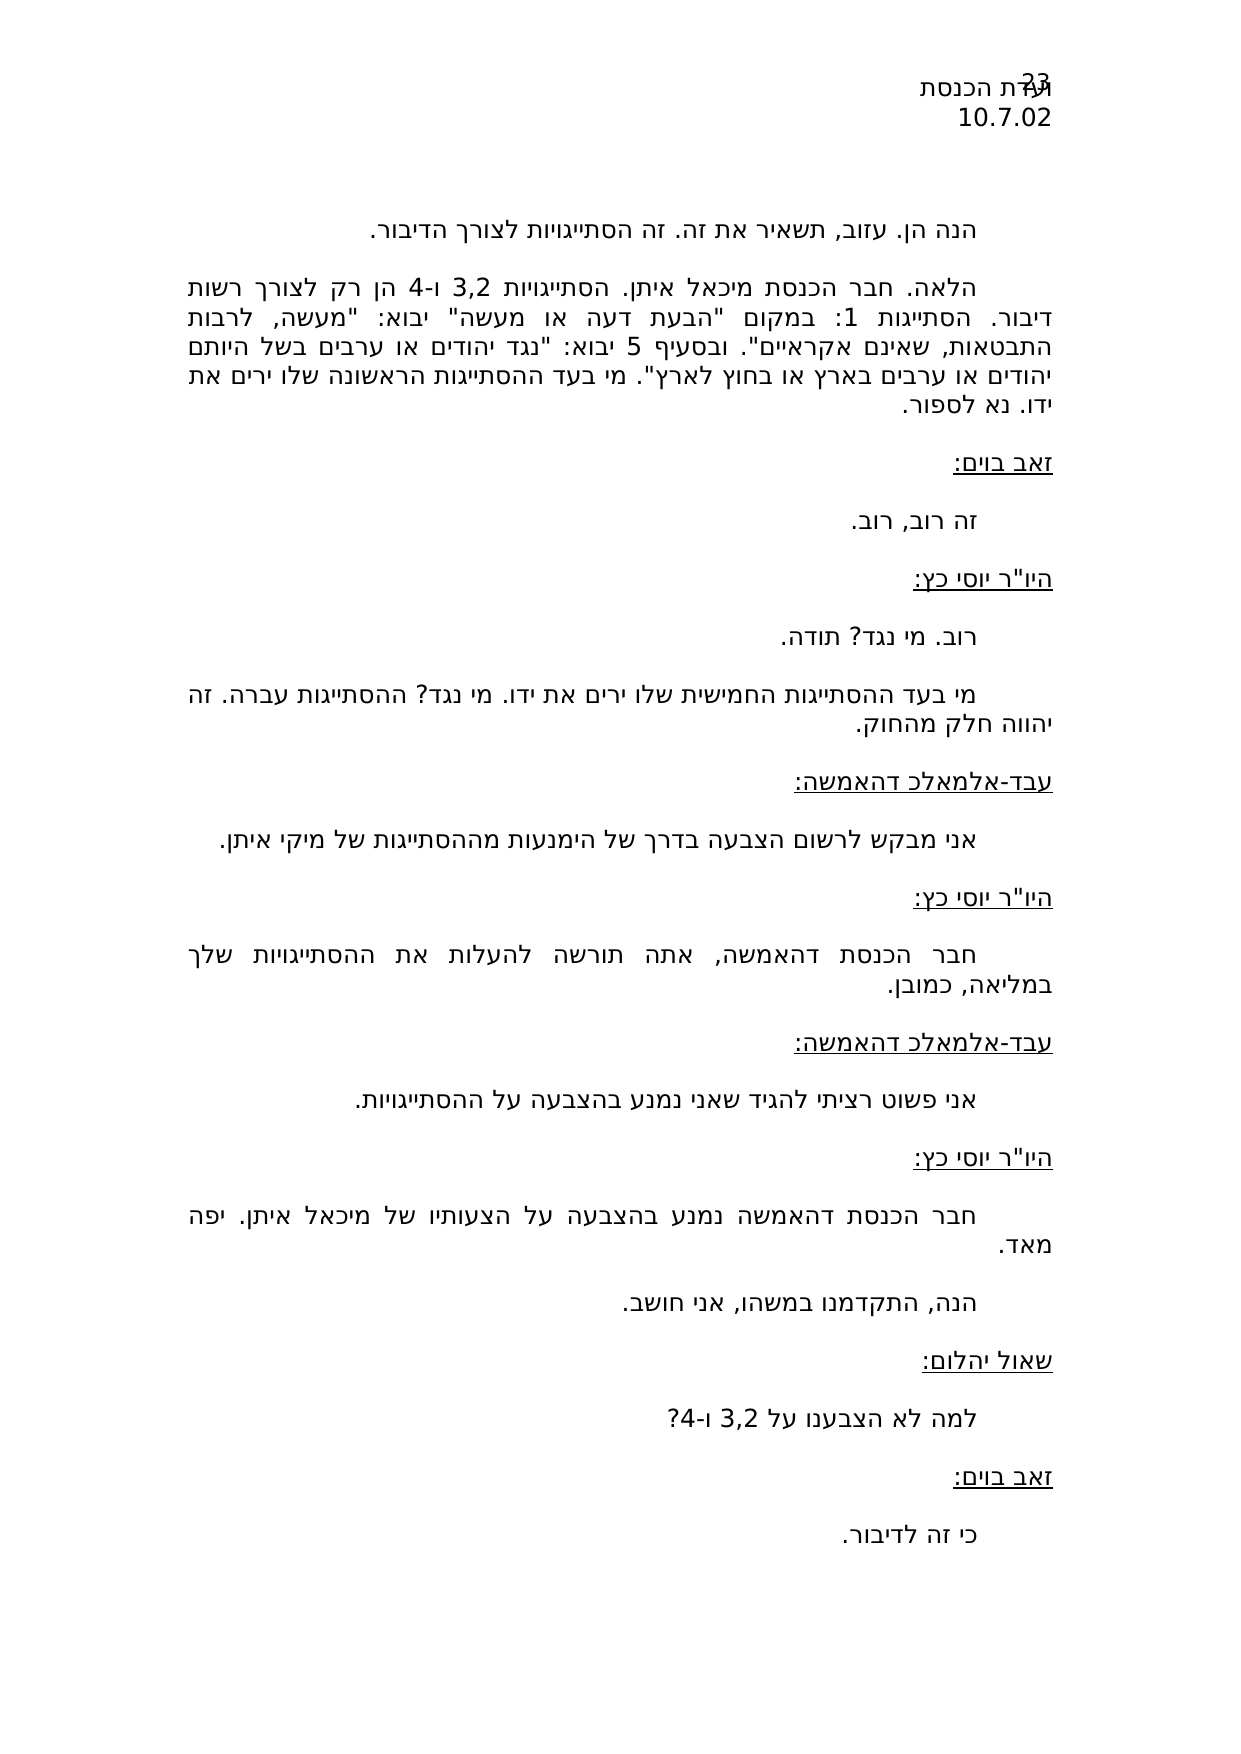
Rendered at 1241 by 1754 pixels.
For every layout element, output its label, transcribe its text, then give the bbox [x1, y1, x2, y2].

text הנה, התקדמנו במשהו, אני חושב. [187, 1289, 1053, 1318]
text הלאה. חבר הכנסת מיכאל איתן. הסתייגויות 3,2 ו-4 הן רק לצורך רשות דיבור. הסתייגות 1: במקום "הבעת דעה או מעשה" יבוא: "מעשה, לרבות התבטאות, שאינם אקראיים". ובסעיף 5 יבוא: "נגד יהודים או ערבים בשל היותם יהודים או ערבים בארץ או בחוץ לארץ". מי בעד ההסתייגות הראשונה שלו ירים את ידו. נא לספור. [187, 274, 1053, 419]
text היו"ר יוסי כץ: [187, 883, 1053, 912]
text עבד-אלמאלכ דהאמשה: [187, 767, 1053, 796]
text חבר הכנסת דהאמשה נמנע בהצבעה על הצעותיו של מיכאל איתן. יפה מאד. [187, 1202, 1053, 1260]
text עבד-אלמאלכ דהאמשה: [187, 1028, 1053, 1057]
text רוב. מי נגד? תודה. [187, 622, 1053, 651]
text הנה הן. עזוב, תשאיר את זה. זה הסתייגויות לצורך הדיבור. [187, 216, 1053, 245]
text מי בעד ההסתייגות החמישית שלו ירים את ידו. מי נגד? ההסתייגות עברה. זה יהווה חלק מהחוק. [187, 680, 1053, 738]
text היו"ר יוסי כץ: [187, 1144, 1053, 1173]
text שאול יהלום: [187, 1347, 1053, 1376]
text זאב בוים: [187, 1462, 1053, 1492]
text זה רוב, רוב. [187, 506, 1053, 535]
text אני מבקש לרשום הצבעה בדרך של הימנעות מההסתייגות של מיקי איתן. [187, 825, 1053, 854]
text אני פשוט רציתי להגיד שאני נמנע בהצבעה על ההסתייגויות. [187, 1086, 1053, 1115]
text חבר הכנסת דהאמשה, אתה תורשה להעלות את ההסתייגויות שלך במליאה, כמובן. [187, 941, 1053, 999]
text כי זה לדיבור. [187, 1520, 1053, 1549]
text היו"ר יוסי כץ: [187, 564, 1053, 593]
text למה לא הצבענו על 3,2 ו-4? [187, 1404, 1053, 1434]
text זאב בוים: [187, 448, 1053, 477]
